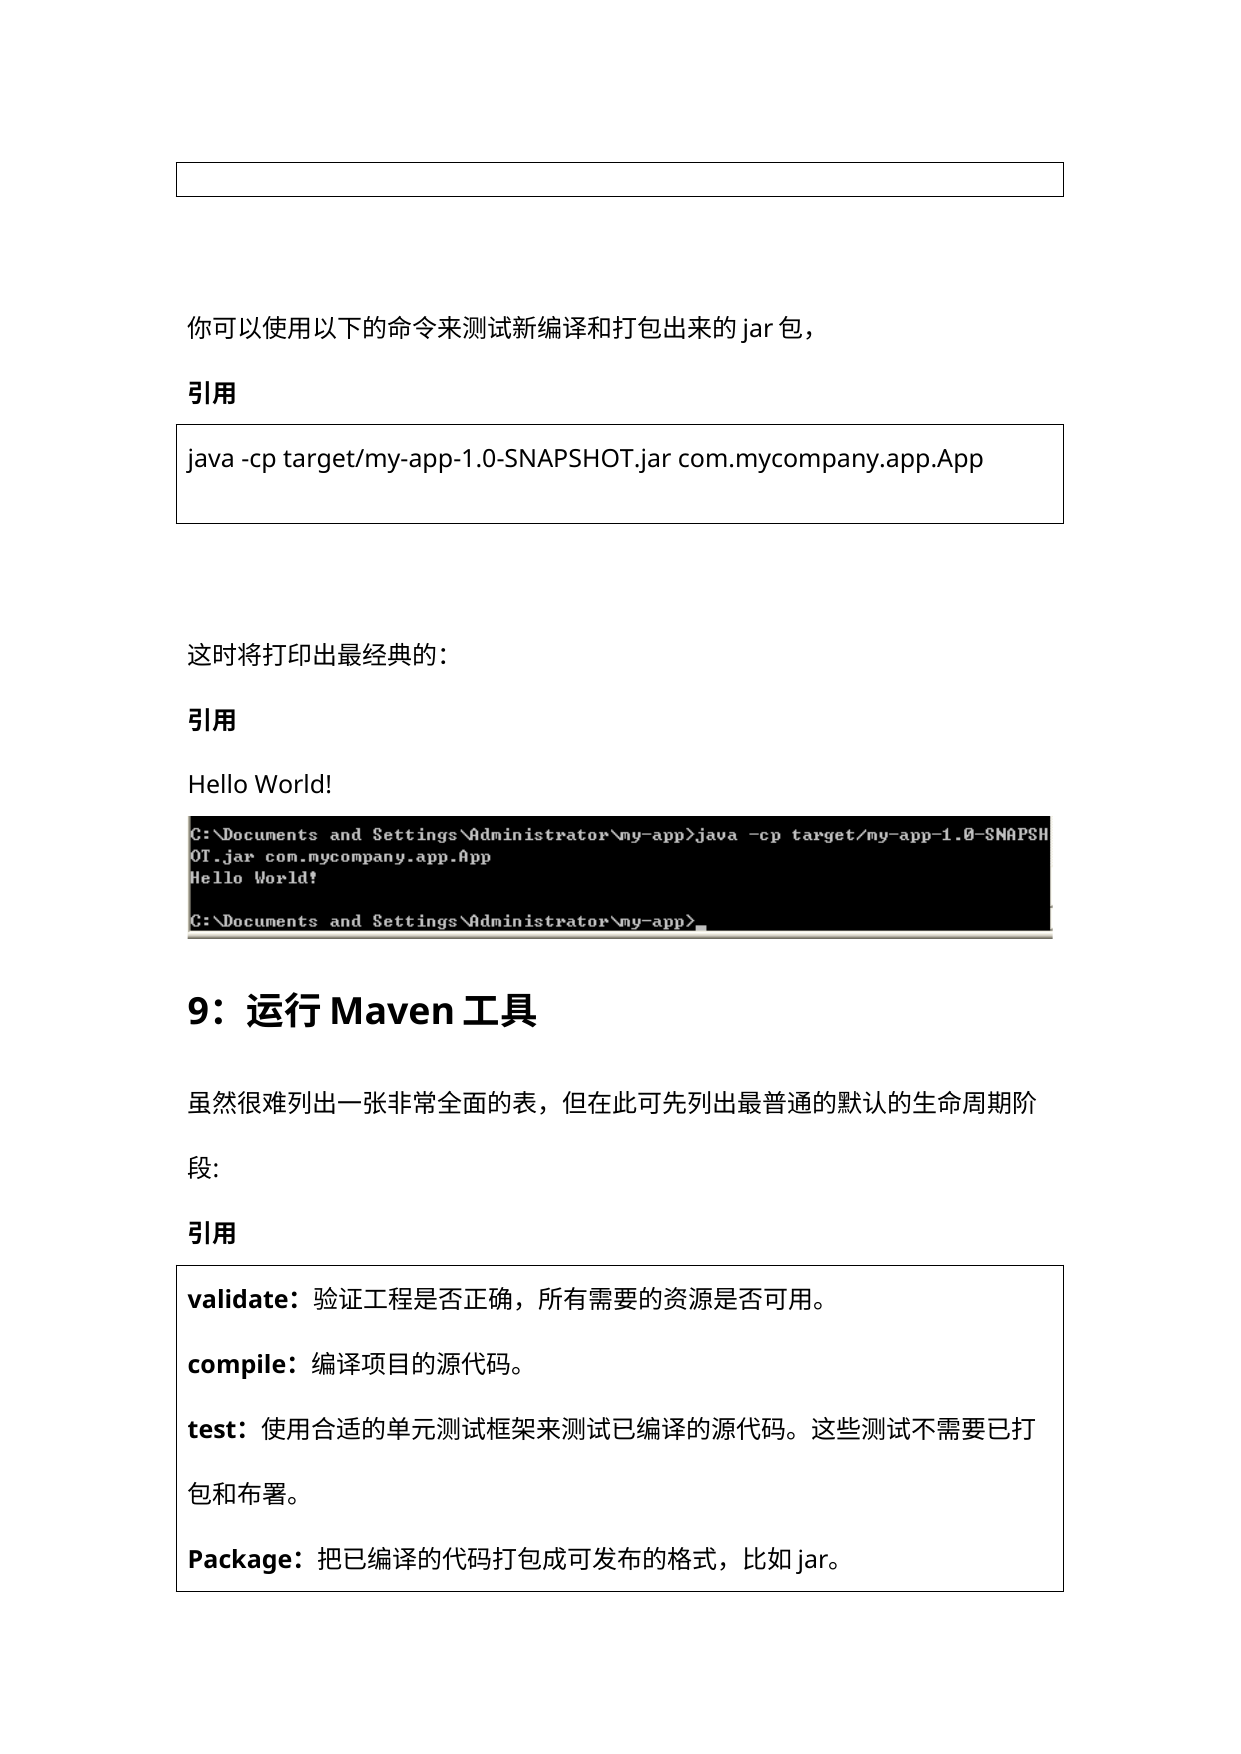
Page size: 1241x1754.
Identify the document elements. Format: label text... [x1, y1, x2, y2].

text 你可以使用以下的命令来测试新编译和打包出来的jar包， [187, 229, 1053, 359]
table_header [177, 163, 1063, 196]
subtitle 9：运行Maven工具 [187, 975, 1053, 1040]
text 虽然很难列出一张非常全面的表，但在此可先列出最普通的默认的生命周期阶段: [187, 1069, 1053, 1199]
text 引用 [187, 686, 1053, 751]
picture [187, 816, 1053, 939]
text Hello World! [187, 751, 1053, 816]
text 这时将打印出最经典的： [187, 556, 1053, 686]
table_header java -cp target/my-app-1.0-SNAPSHOT.jar com.mycompany.app.App [177, 425, 1063, 523]
text 引用 [187, 1199, 1053, 1264]
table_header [177, 1266, 1063, 1591]
text 引用 [187, 359, 1053, 424]
